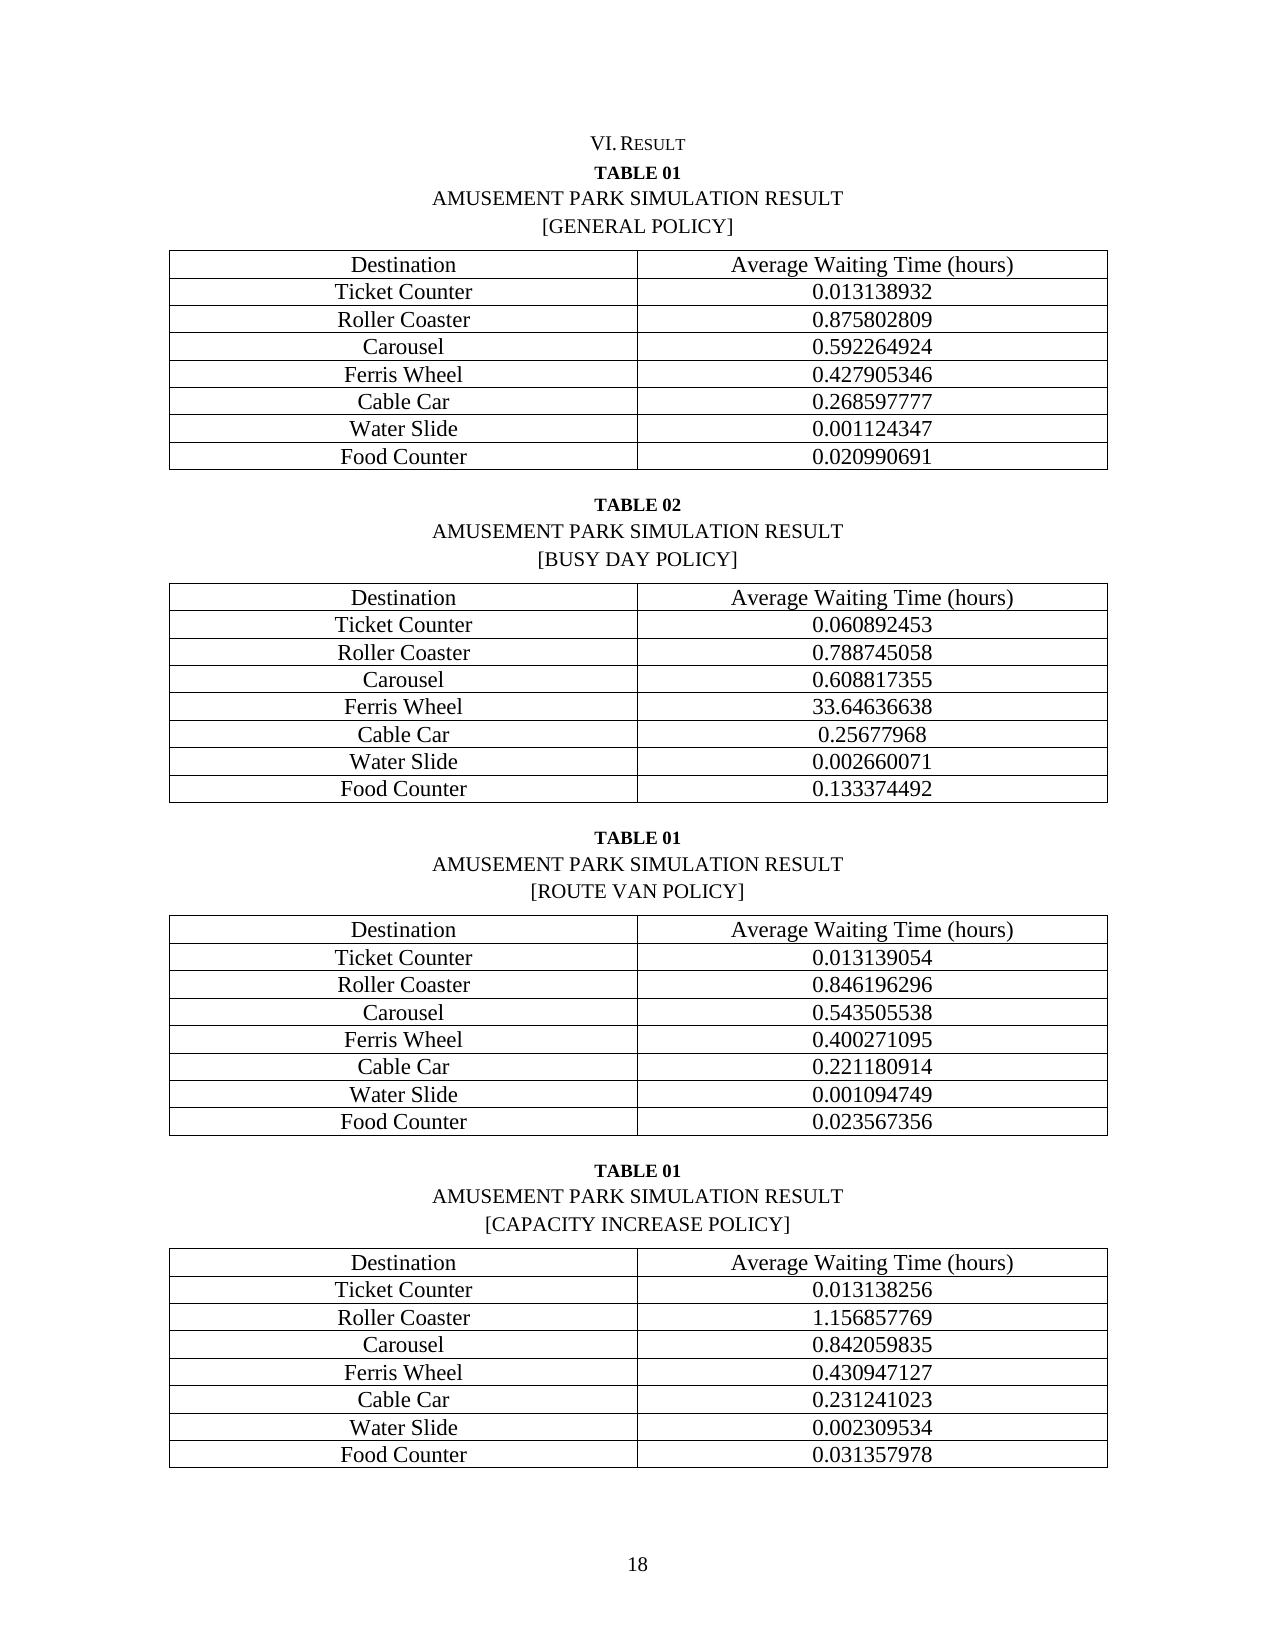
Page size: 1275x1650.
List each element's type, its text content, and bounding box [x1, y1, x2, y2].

table_cell 0.268597777 [638, 388, 1107, 414]
table_cell Cable Car [170, 388, 637, 414]
table_cell 0.608817355 [638, 666, 1107, 692]
table_cell 0.842059835 [638, 1331, 1107, 1358]
table_cell Ferris Wheel [170, 361, 637, 387]
table_header Destination [170, 1249, 637, 1276]
table_cell Water Slide [170, 1414, 637, 1440]
text [BUSY DAY POLICY] [94, 547, 1181, 571]
table_header Average Waiting Time (hours) [638, 916, 1107, 943]
table_cell Roller Coaster [170, 1304, 637, 1330]
text [GENERAL POLICY] [94, 214, 1181, 238]
table_header Destination [170, 916, 637, 943]
table_header Average Waiting Time (hours) [638, 251, 1107, 277]
table_cell 0.013138932 [638, 279, 1107, 305]
table_cell Ferris Wheel [170, 693, 637, 720]
text TABLE 01 [94, 162, 1181, 183]
table_cell 0.875802809 [638, 306, 1107, 332]
text AMUSEMENT PARK SIMULATION RESULT [94, 1184, 1181, 1208]
table_cell 0.788745058 [638, 639, 1107, 665]
table_cell Roller Coaster [170, 971, 637, 998]
table_cell Carousel [170, 333, 637, 359]
table_cell Roller Coaster [170, 639, 637, 665]
table_cell Ticket Counter [170, 611, 637, 637]
table_cell Ticket Counter [170, 944, 637, 970]
table_cell Cable Car [170, 1386, 637, 1412]
table_cell 0.031357978 [638, 1441, 1107, 1467]
table_cell Carousel [170, 666, 637, 692]
text TABLE 01 [94, 827, 1181, 848]
table_cell Roller Coaster [170, 306, 637, 332]
table_cell 0.002309534 [638, 1414, 1107, 1440]
table_cell 0.133374492 [638, 776, 1107, 802]
table_cell Food Counter [170, 1441, 637, 1467]
text AMUSEMENT PARK SIMULATION RESULT [94, 519, 1181, 543]
table_header Destination [170, 584, 637, 610]
table_cell 0.001124347 [638, 415, 1107, 442]
table_cell 0.001094749 [638, 1081, 1107, 1107]
table_cell 0.060892453 [638, 611, 1107, 637]
text TABLE 02 [94, 494, 1181, 516]
table_cell 0.430947127 [638, 1359, 1107, 1385]
table_cell 0.013139054 [638, 944, 1107, 970]
table_cell Ferris Wheel [170, 1026, 637, 1052]
table_cell Carousel [170, 999, 637, 1025]
table_cell Food Counter [170, 776, 637, 802]
text AMUSEMENT PARK SIMULATION RESULT [94, 186, 1181, 210]
table_cell Cable Car [170, 1054, 637, 1080]
subtitle Result [94, 131, 1181, 155]
table_cell 0.020990691 [638, 443, 1107, 469]
table_cell Water Slide [170, 1081, 637, 1107]
text [CAPACITY INCREASE POLICY] [94, 1212, 1181, 1236]
table_cell 0.400271095 [638, 1026, 1107, 1052]
table_cell 0.221180914 [638, 1054, 1107, 1080]
table_cell 0.25677968 [638, 721, 1107, 747]
table_cell Carousel [170, 1331, 637, 1358]
table_cell Food Counter [170, 1108, 637, 1134]
table_cell Water Slide [170, 748, 637, 774]
text [ROUTE VAN POLICY] [94, 879, 1181, 903]
table_cell Food Counter [170, 443, 637, 469]
table_cell 0.231241023 [638, 1386, 1107, 1412]
table_cell 0.592264924 [638, 333, 1107, 359]
table_cell 33.64636638 [638, 693, 1107, 720]
table_cell 0.013138256 [638, 1277, 1107, 1303]
table_cell 0.543505538 [638, 999, 1107, 1025]
table_header Average Waiting Time (hours) [638, 1249, 1107, 1276]
table_header Average Waiting Time (hours) [638, 584, 1107, 610]
table_cell Ferris Wheel [170, 1359, 637, 1385]
table_header Destination [170, 251, 637, 277]
table_cell 0.427905346 [638, 361, 1107, 387]
table_cell Water Slide [170, 415, 637, 442]
table_cell 1.156857769 [638, 1304, 1107, 1330]
table_cell Ticket Counter [170, 1277, 637, 1303]
text AMUSEMENT PARK SIMULATION RESULT [94, 852, 1181, 876]
table_cell 0.002660071 [638, 748, 1107, 774]
text TABLE 01 [94, 1160, 1181, 1181]
table_cell Ticket Counter [170, 279, 637, 305]
table_cell 0.023567356 [638, 1108, 1107, 1134]
table_cell Cable Car [170, 721, 637, 747]
table_cell 0.846196296 [638, 971, 1107, 998]
